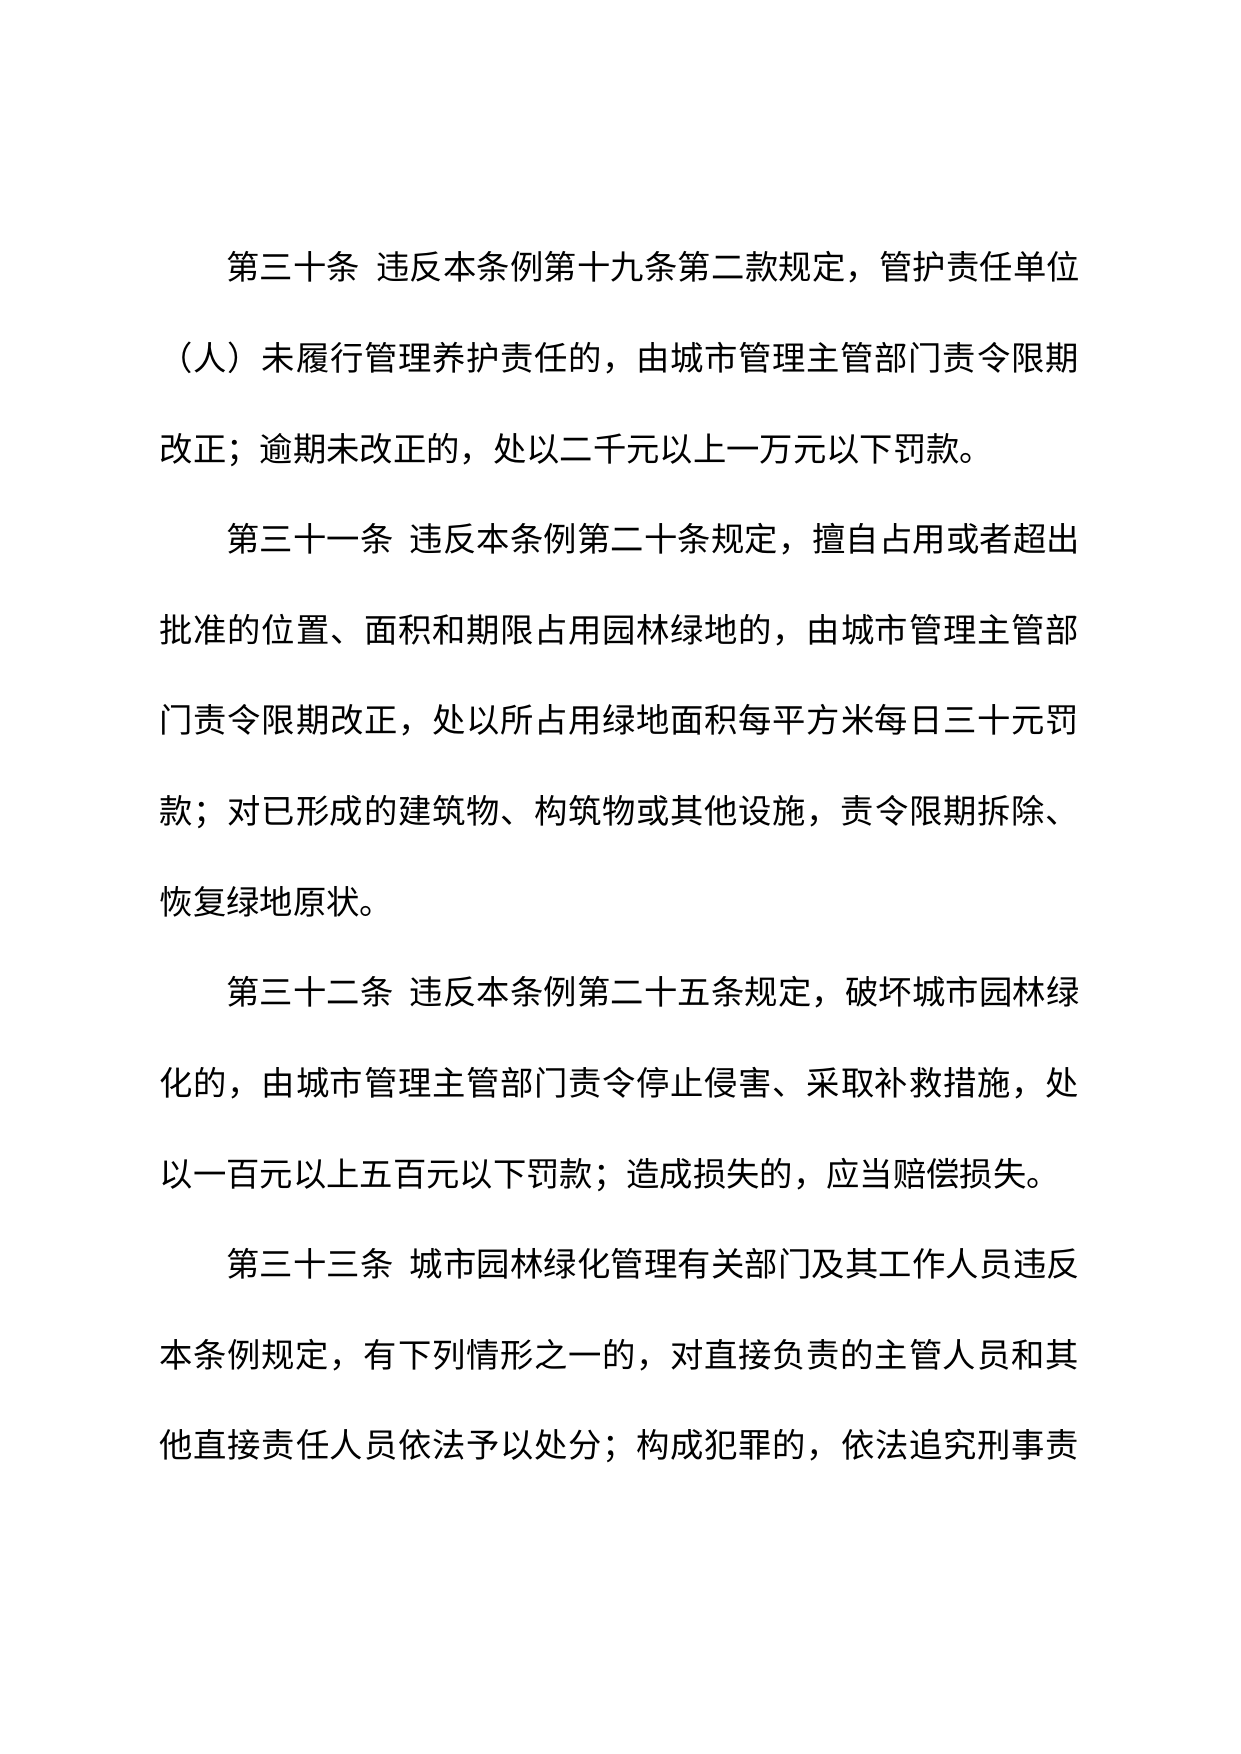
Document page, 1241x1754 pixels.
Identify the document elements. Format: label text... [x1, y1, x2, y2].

list 第三十二条 违反本条例第二十五条规定，破坏城市园林绿化的，由城市管理主管部门责令停止侵害、采取补救措施，处以一百元以上五百元以下罚款；造成损失的，应当赔偿损失。 [159, 945, 1081, 1217]
list 第三十条 违反本条例第十九条第二款规定，管护责任单位（人）未履行管理养护责任的，由城市管理主管部门责令限期改正；逾期未改正的，处以二千元以上一万元以下罚款。 [159, 220, 1081, 492]
list 第三十一条 违反本条例第二十条规定，擅自占用或者超出批准的位置、面积和期限占用园林绿地的，由城市管理主管部门责令限期改正，处以所占用绿地面积每平方米每日三十元罚款；对已形成的建筑物、构筑物或其他设施，责令限期拆除、恢复绿地原状。 [159, 492, 1081, 945]
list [159, 1217, 1081, 1489]
